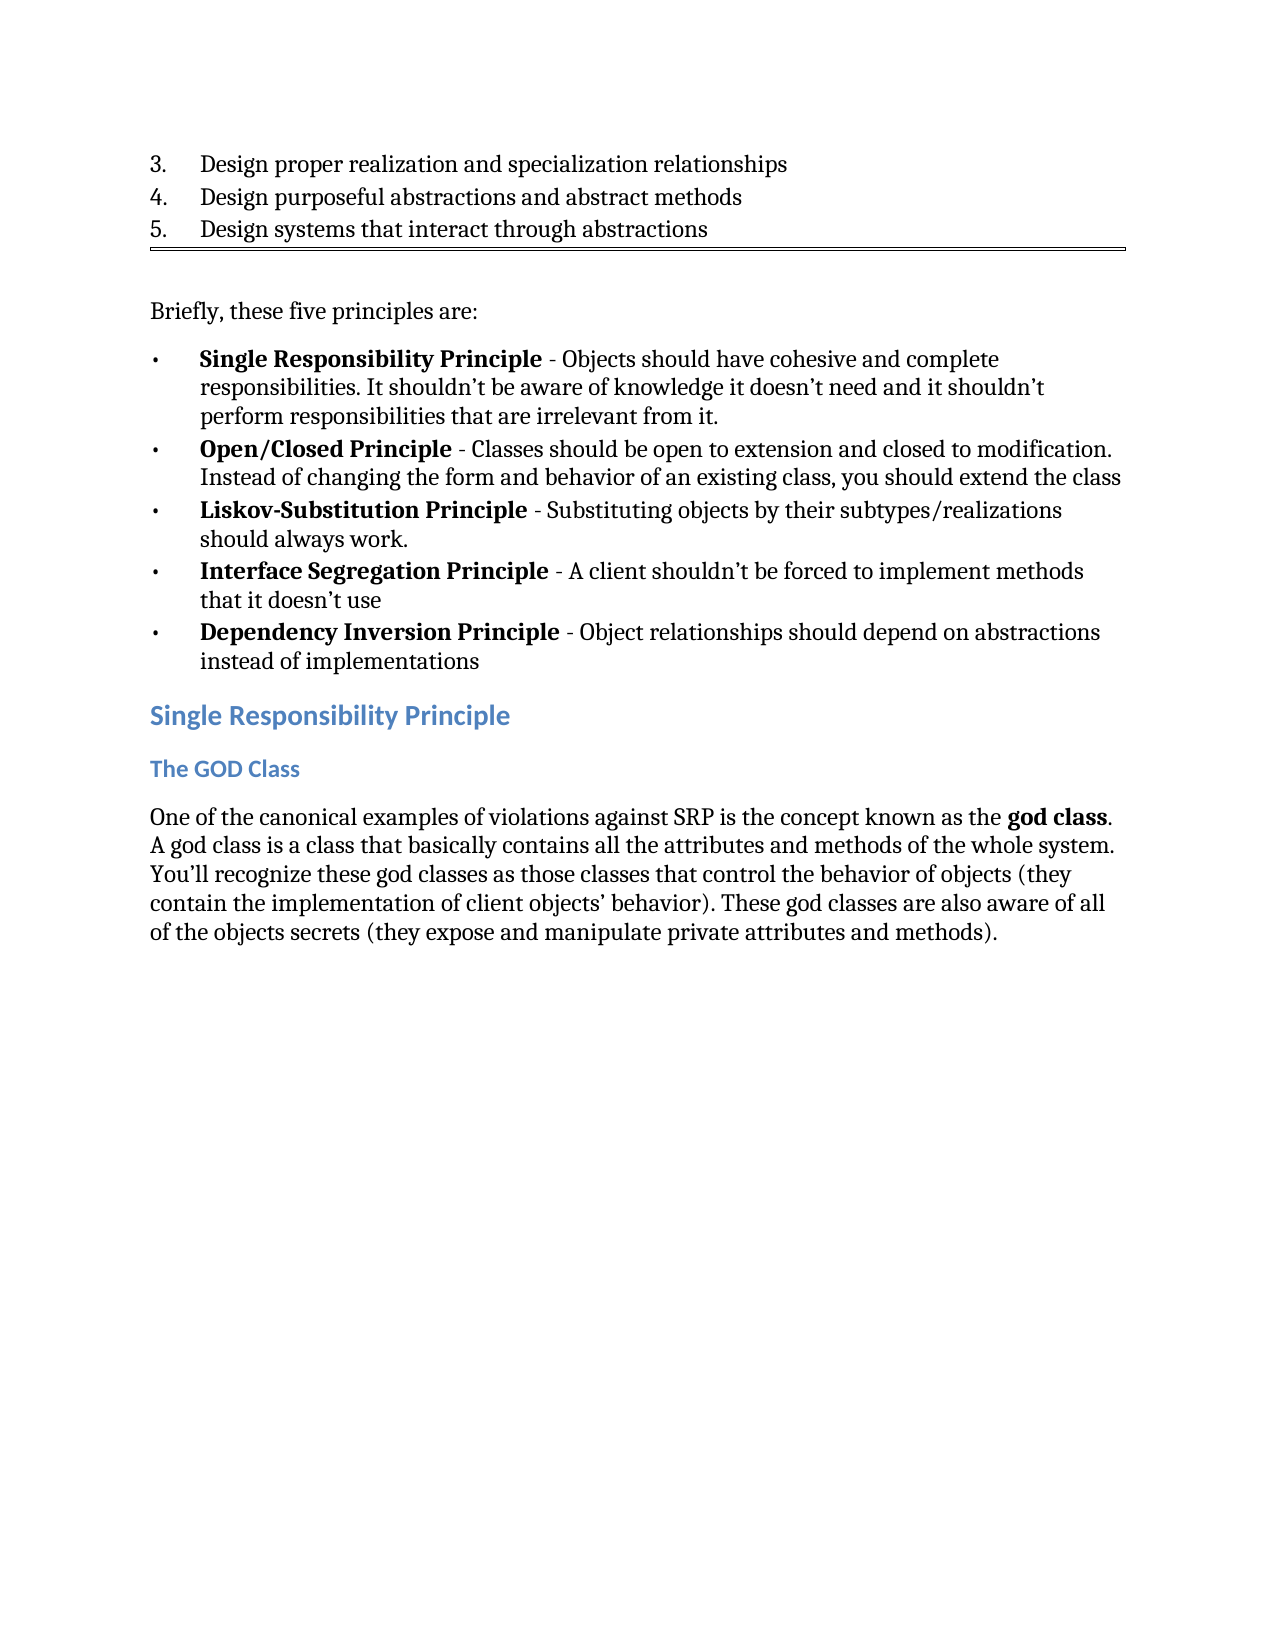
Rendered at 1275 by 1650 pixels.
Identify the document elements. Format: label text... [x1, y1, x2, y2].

list Liskov-Substitution Principle - Substituting objects by their subtypes/realizations should always work. [150, 496, 1125, 553]
text Briefly, these five principles are: [150, 297, 1125, 326]
list Open/Closed Principle - Classes should be open to extension and closed to modification. Instead of changing the form and behavior of an existing class, you should extend the class [150, 434, 1125, 492]
list Design purposeful abstractions and abstract methods [150, 182, 1125, 211]
list Dependency Inversion Principle - Object relationships should depend on abstractions instead of implementations [150, 618, 1125, 676]
list Design proper realization and specialization relationships [150, 150, 1125, 179]
list Design systems that interact through abstractions [150, 215, 1125, 244]
list Single Responsibility Principle - Objects should have cohesive and complete responsibilities. It shouldn’t be aware of knowledge it doesn’t need and it shouldn’t perform responsibilities that are irrelevant from it. [150, 344, 1125, 431]
subtitle The GOD Class [150, 753, 1125, 784]
list Interface Segregation Principle - A client shouldn’t be forced to implement methods that it doesn’t use [150, 557, 1125, 614]
subtitle Single Responsibility Principle [150, 697, 1125, 732]
text One of the canonical examples of violations against SRP is the concept known as the god class. A god class is a class that basically contains all the attributes and methods of the whole system. You’ll recognize these god classes as those classes that control the behavior of objects (they contain the implementation of client objects’ behavior). These god classes are also aware of all of the objects secrets (they expose and manipulate private attributes and methods). [150, 802, 1125, 946]
